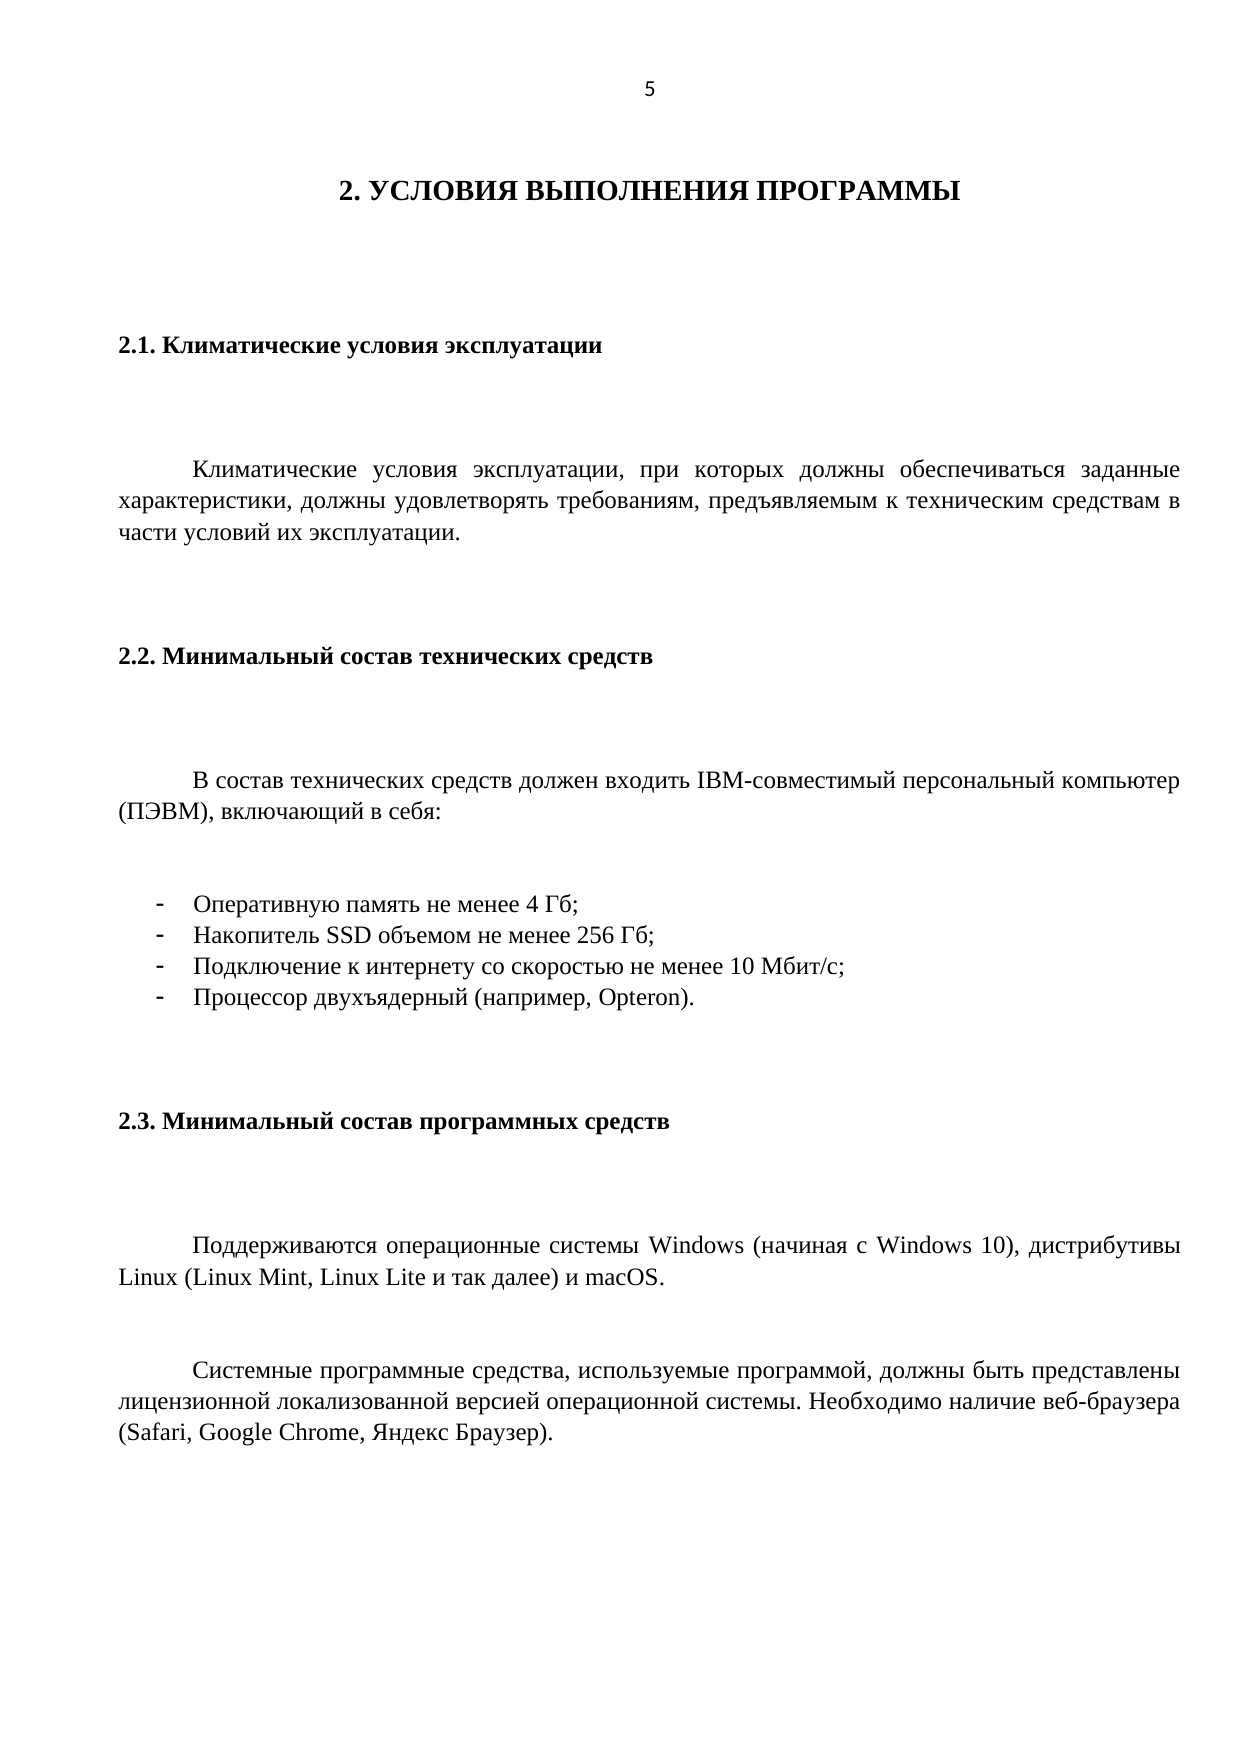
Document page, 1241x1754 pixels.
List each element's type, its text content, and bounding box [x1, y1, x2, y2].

subtitle 2.1. Климатические условия эксплуатации [118, 330, 1181, 359]
subtitle 2. УСЛОВИЯ ВЫПОЛНЕНИЯ ПРОГРАММЫ [118, 173, 1181, 206]
text Климатические условия эксплуатации, при которых должны обеспечиваться заданные характеристики, должны удовлетворять требованиям, предъявляемым к техническим средствам в части условий их эксплуатации. [118, 454, 1181, 545]
subtitle 2.2. Минимальный состав технических средств [118, 641, 1181, 669]
list Процессор двухъядерный (например, Opteron). [156, 982, 1181, 1011]
subtitle 2.3. Минимальный состав программных средств [118, 1106, 1181, 1135]
text Поддерживаются операционные системы Windows (начиная с Windows 10), дистрибутивы Linux (Linux Mint, Linux Lite и так далее) и macOS. [118, 1231, 1181, 1290]
text Системные программные средства, используемые программой, должны быть представлены лицензионной локализованной версией операционной системы. Необходимо наличие веб-браузера (Safari, Google Chrome, Яндекс Браузер). [118, 1355, 1181, 1446]
text В состав технических средств должен входить IBM-совместимый персональный компьютер (ПЭВМ), включающий в себя: [118, 765, 1181, 825]
list Подключение к интернету со скоростью не менее 10 Мбит/с; [156, 951, 1181, 980]
list Накопитель SSD объемом не менее 256 Гб; [156, 920, 1181, 949]
list Оперативную память не менее 4 Гб; [156, 889, 1181, 918]
